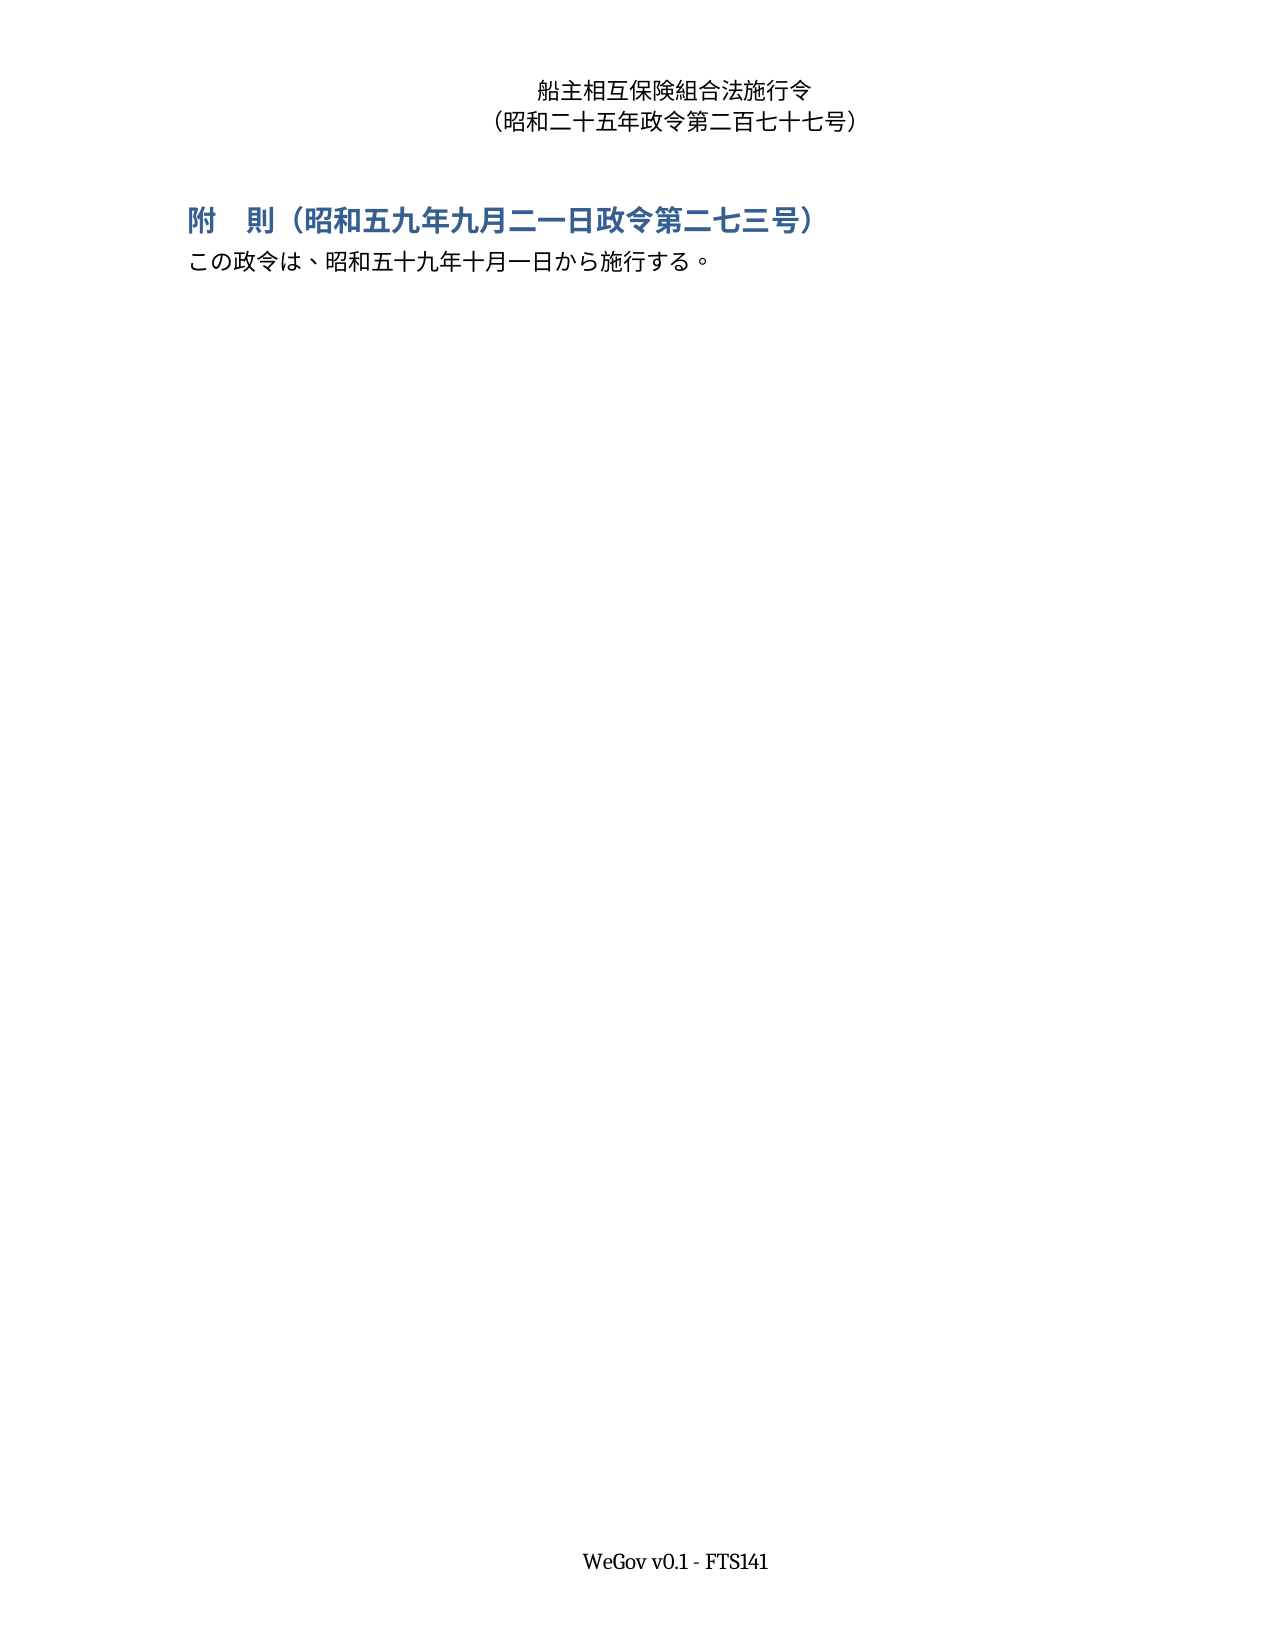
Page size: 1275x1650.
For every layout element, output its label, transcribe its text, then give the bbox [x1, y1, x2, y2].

text この政令は、昭和五十九年十月一日から施行する。 [187, 246, 1087, 277]
subtitle 附 則（昭和五九年九月二一日政令第二七三号） [187, 200, 1087, 240]
